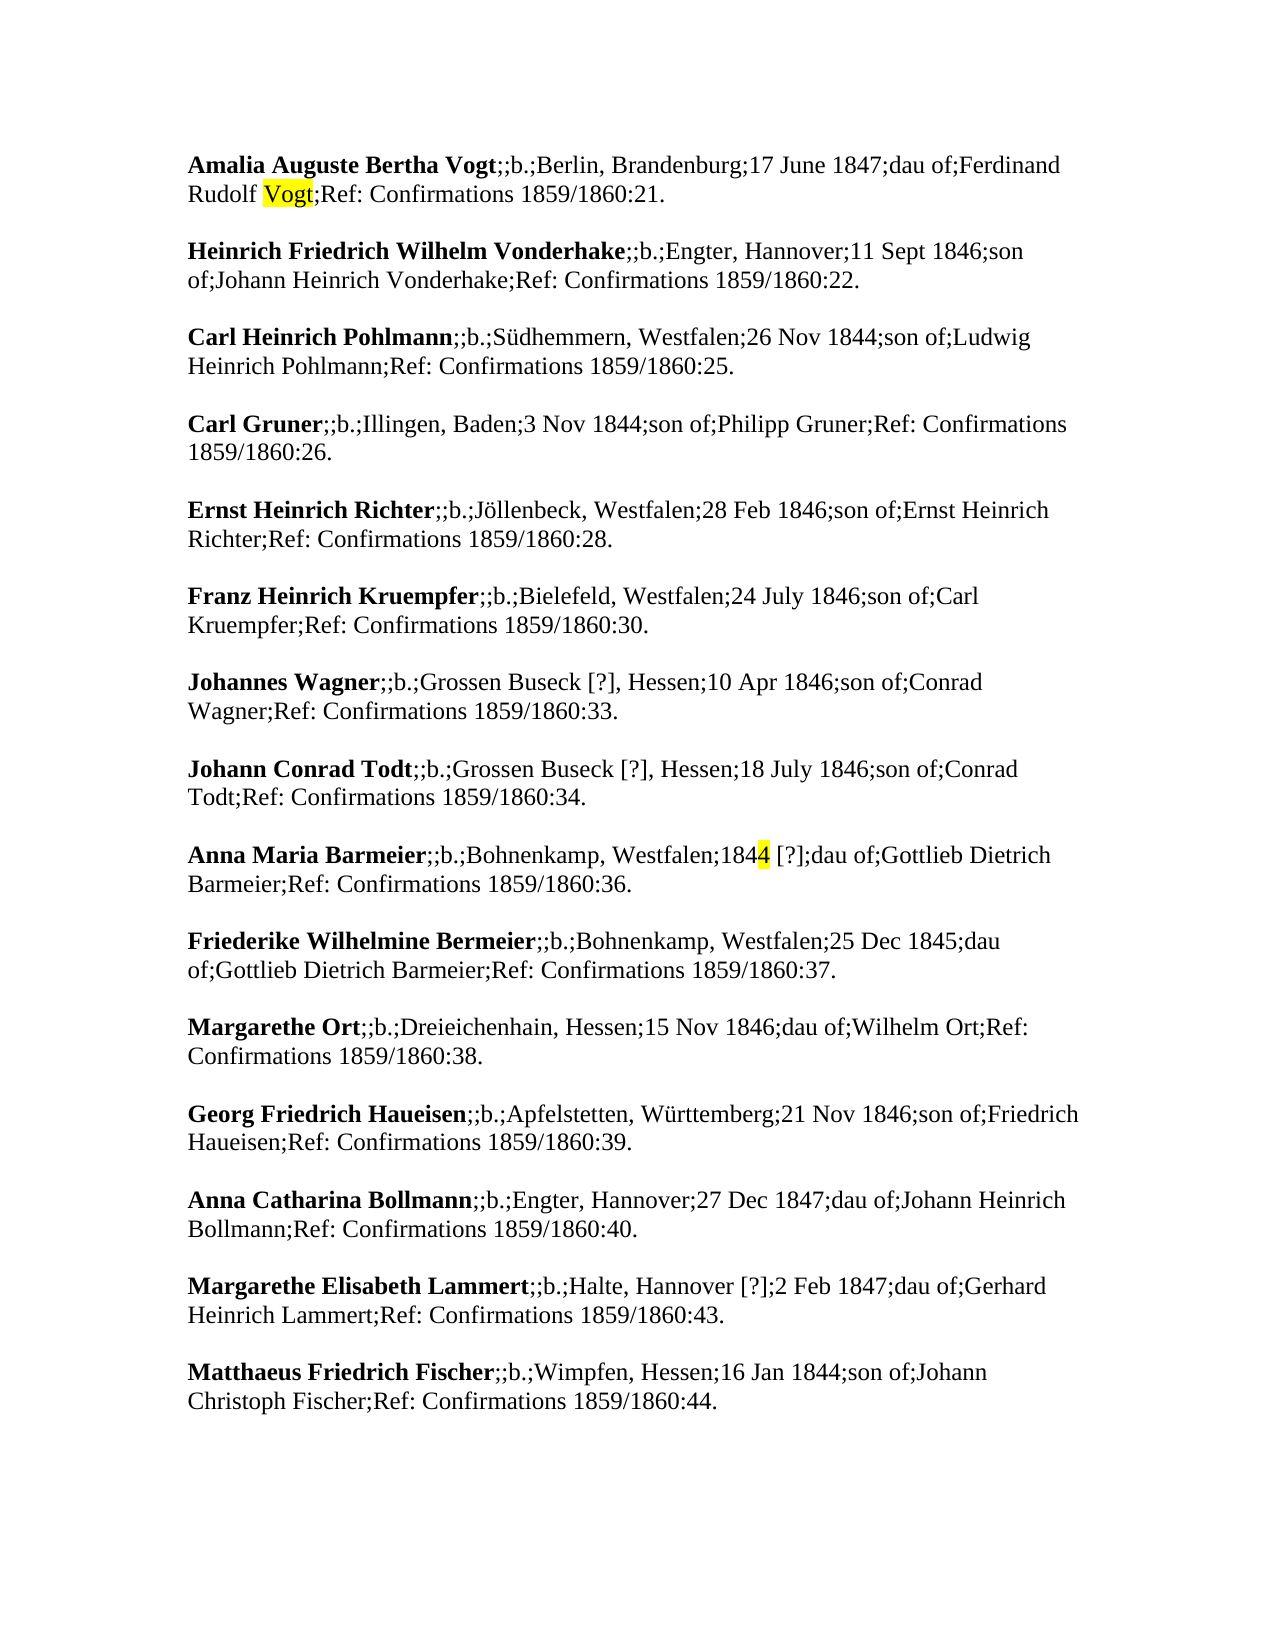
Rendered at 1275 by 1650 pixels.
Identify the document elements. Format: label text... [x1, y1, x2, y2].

text Anna Maria Barmeier;;b.;Bohnenkamp, Westfalen;1844 [?];dau of;Gottlieb Dietrich Barmeier;Ref: Confirmations 1859/1860:36. [187, 840, 1087, 897]
text Heinrich Friedrich Wilhelm Vonderhake;;b.;Engter, Hannover;11 Sept 1846;son of;Johann Heinrich Vonderhake;Ref: Confirmations 1859/1860:22. [187, 236, 1087, 294]
text Carl Gruner;;b.;Illingen, Baden;3 Nov 1844;son of;Philipp Gruner;Ref: Confirmations 1859/1860:26. [187, 409, 1087, 466]
text Ernst Heinrich Richter;;b.;Jöllenbeck, Westfalen;28 Feb 1846;son of;Ernst Heinrich Richter;Ref: Confirmations 1859/1860:28. [187, 495, 1087, 552]
text Carl Heinrich Pohlmann;;b.;Südhemmern, Westfalen;26 Nov 1844;son of;Ludwig Heinrich Pohlmann;Ref: Confirmations 1859/1860:25. [187, 322, 1087, 380]
text Matthaeus Friedrich Fischer;;b.;Wimpfen, Hessen;16 Jan 1844;son of;Johann Christoph Fischer;Ref: Confirmations 1859/1860:44. [187, 1357, 1087, 1415]
text Amalia Auguste Bertha Vogt;;b.;Berlin, Brandenburg;17 June 1847;dau of;Ferdinand Rudolf Vogt;Ref: Confirmations 1859/1860:21. [187, 150, 1087, 207]
text Johann Conrad Todt;;b.;Grossen Buseck [?], Hessen;18 July 1846;son of;Conrad Todt;Ref: Confirmations 1859/1860:34. [187, 754, 1087, 811]
text Franz Heinrich Kruempfer;;b.;Bielefeld, Westfalen;24 July 1846;son of;Carl Kruempfer;Ref: Confirmations 1859/1860:30. [187, 581, 1087, 639]
text Georg Friedrich Haueisen;;b.;Apfelstetten, Württemberg;21 Nov 1846;son of;Friedrich Haueisen;Ref: Confirmations 1859/1860:39. [187, 1099, 1087, 1156]
text Margarethe Elisabeth Lammert;;b.;Halte, Hannover [?];2 Feb 1847;dau of;Gerhard Heinrich Lammert;Ref: Confirmations 1859/1860:43. [187, 1271, 1087, 1329]
text Anna Catharina Bollmann;;b.;Engter, Hannover;27 Dec 1847;dau of;Johann Heinrich Bollmann;Ref: Confirmations 1859/1860:40. [187, 1185, 1087, 1242]
text Johannes Wagner;;b.;Grossen Buseck [?], Hessen;10 Apr 1846;son of;Conrad Wagner;Ref: Confirmations 1859/1860:33. [187, 667, 1087, 725]
text Friederike Wilhelmine Bermeier;;b.;Bohnenkamp, Westfalen;25 Dec 1845;dau of;Gottlieb Dietrich Barmeier;Ref: Confirmations 1859/1860:37. [187, 926, 1087, 984]
text Margarethe Ort;;b.;Dreieichenhain, Hessen;15 Nov 1846;dau of;Wilhelm Ort;Ref: Confirmations 1859/1860:38. [187, 1012, 1087, 1070]
